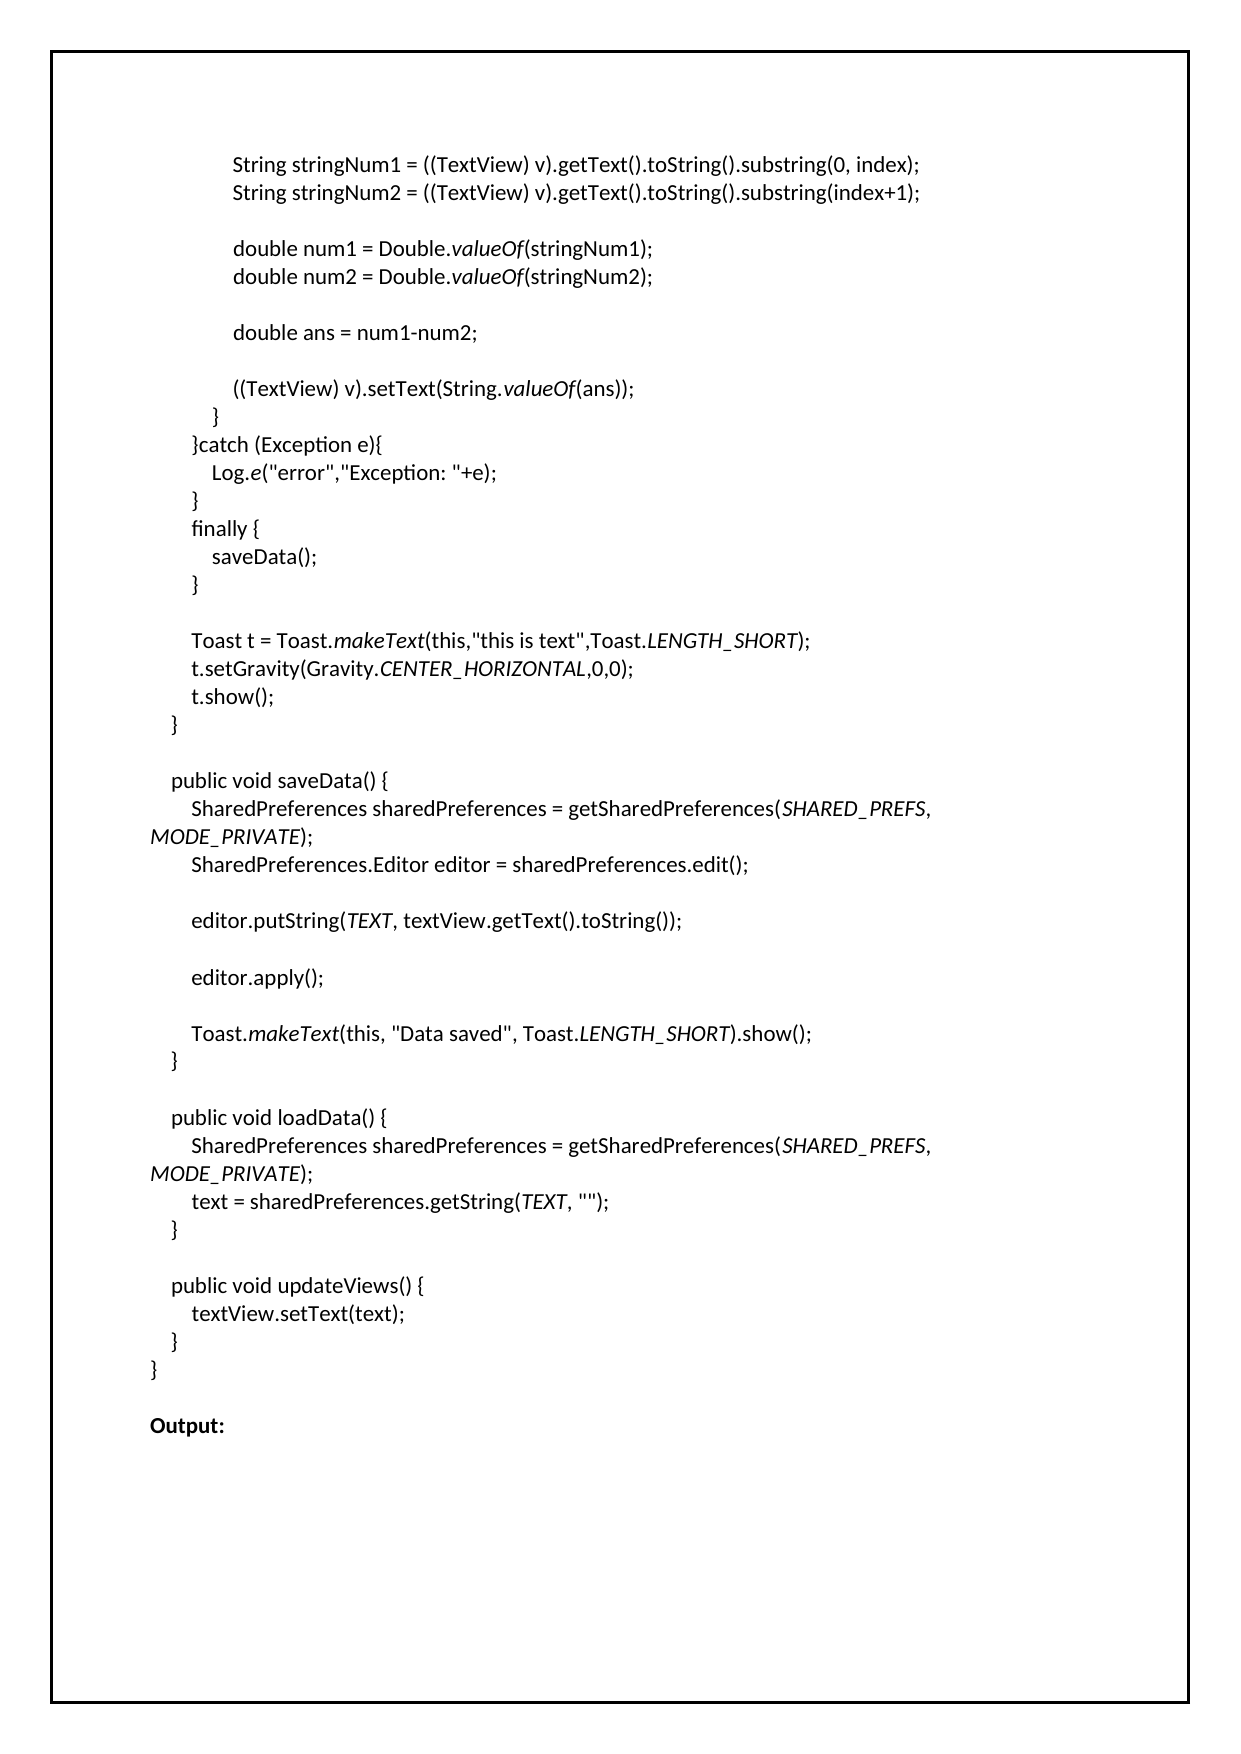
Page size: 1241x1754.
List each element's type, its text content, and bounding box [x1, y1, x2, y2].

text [150, 150, 1090, 1383]
text Output: [150, 1411, 1090, 1439]
